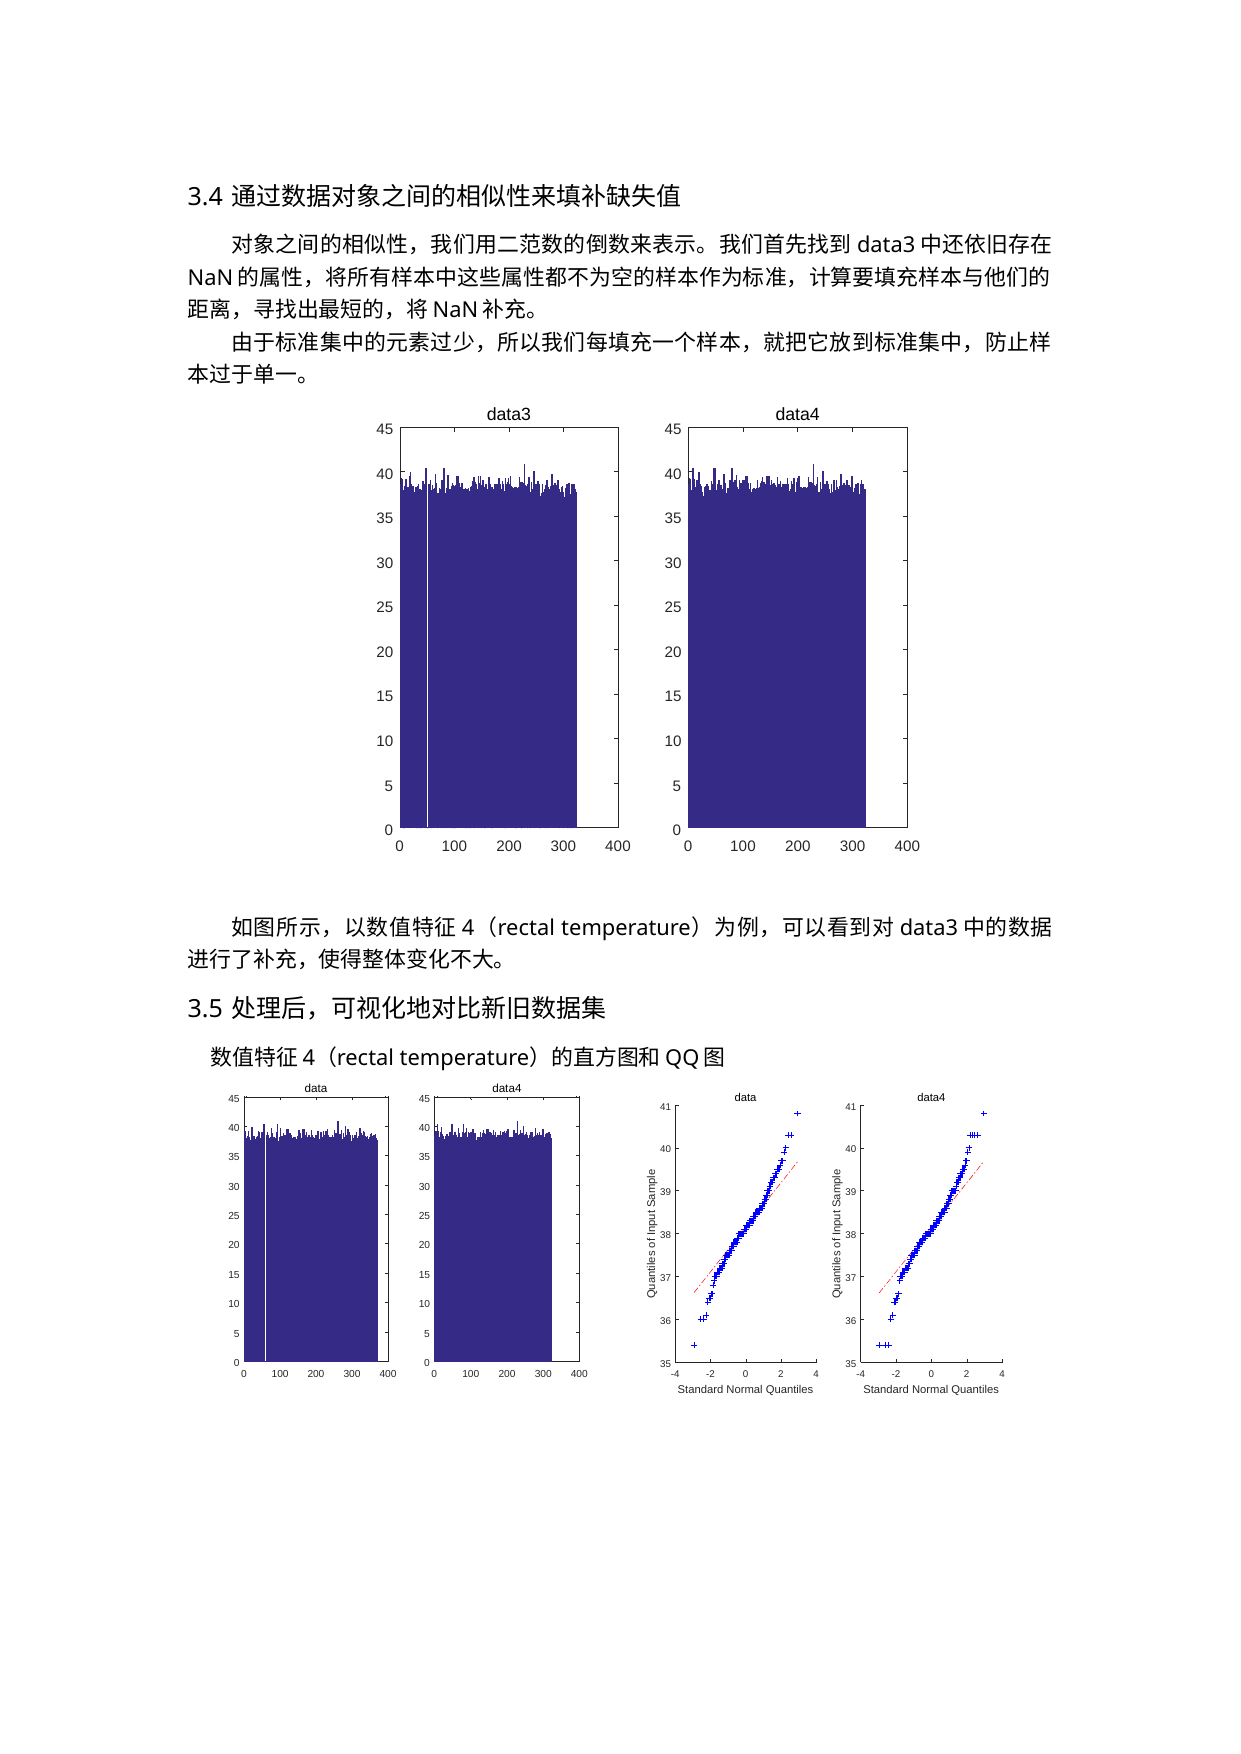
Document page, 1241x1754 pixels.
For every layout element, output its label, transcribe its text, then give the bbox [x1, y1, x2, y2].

text 数值特征4（rectal temperature）的直方图和QQ图 [187, 1039, 1053, 1072]
subtitle 通过数据对象之间的相似性来填补缺失值 [187, 162, 1053, 227]
text 对象之间的相似性，我们用二范数的倒数来表示。我们首先找到data3中还依旧存在NaN的属性，将所有样本中这些属性都不为空的样本作为标准，计算要填充样本与他们的距离，寻找出最短的，将NaN补充。 [187, 227, 1053, 324]
text 如图所示，以数值特征4（rectal temperature）为例，可以看到对data3中的数据进行了补充，使得整体变化不大。 [187, 909, 1053, 974]
text 由于标准集中的元素过少，所以我们每填充一个样本，就把它放到标准集中，防止样本过于单一。 [187, 324, 1053, 389]
subtitle 处理后，可视化地对比新旧数据集 [187, 974, 1053, 1039]
